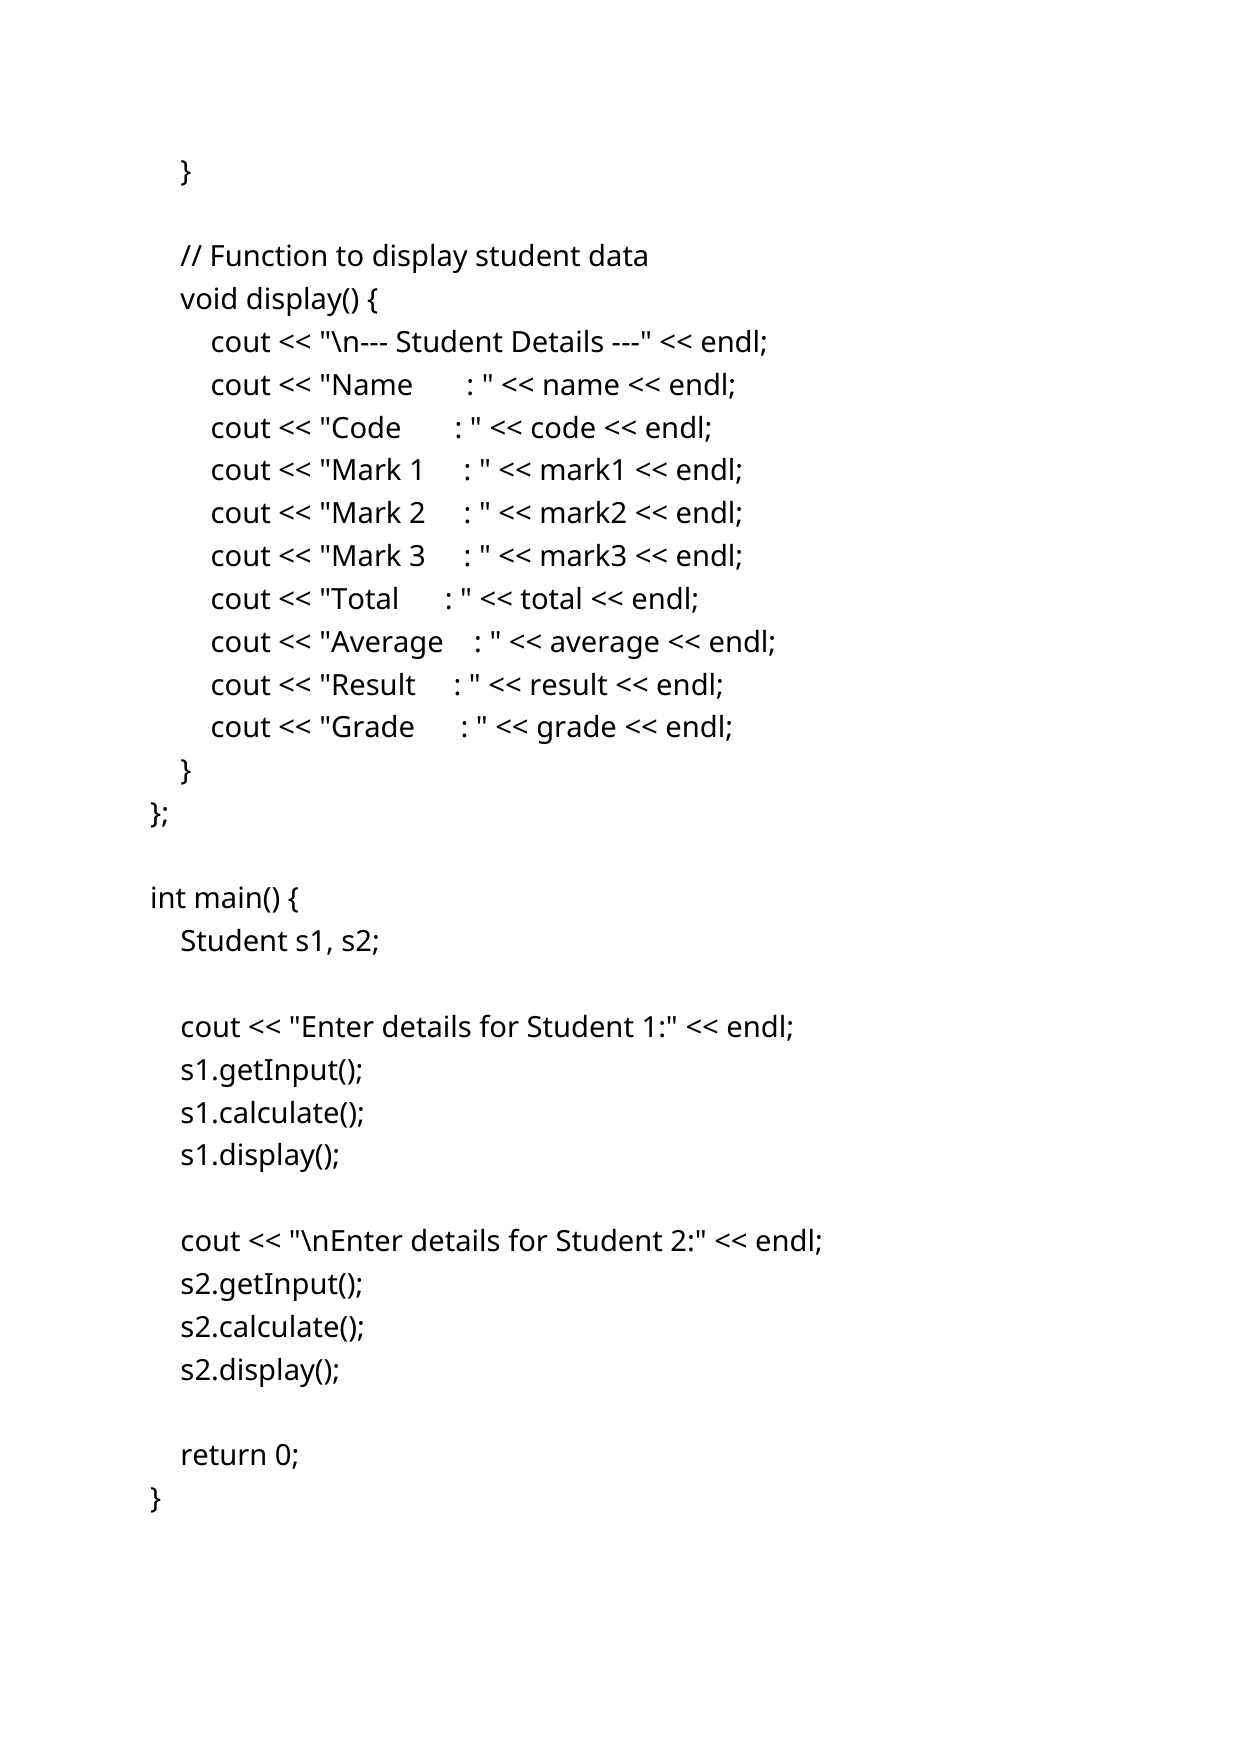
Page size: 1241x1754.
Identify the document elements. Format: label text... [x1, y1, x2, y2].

text Student s1, s2; [150, 921, 1090, 960]
text cout << "Code : " << code << endl; [150, 407, 1090, 447]
text s2.calculate(); [150, 1306, 1090, 1346]
text s2.display(); [150, 1349, 1090, 1388]
text s1.getInput(); [150, 1049, 1090, 1089]
text // Function to display student data [150, 236, 1090, 275]
text s2.getInput(); [150, 1263, 1090, 1303]
text cout << "Enter details for Student 1:" << endl; [150, 1006, 1090, 1046]
text } [150, 1477, 1090, 1517]
text }; [150, 792, 1090, 832]
text s1.display(); [150, 1135, 1090, 1174]
text cout << "Mark 2 : " << mark2 << endl; [150, 492, 1090, 532]
text void display() { [150, 278, 1090, 318]
text } [150, 150, 1090, 190]
text cout << "Name : " << name << endl; [150, 364, 1090, 404]
text int main() { [150, 878, 1090, 917]
text cout << "Average : " << average << endl; [150, 621, 1090, 661]
text cout << "Mark 1 : " << mark1 << endl; [150, 450, 1090, 489]
text cout << "Mark 3 : " << mark3 << endl; [150, 535, 1090, 575]
text s1.calculate(); [150, 1092, 1090, 1132]
text cout << "\nEnter details for Student 2:" << endl; [150, 1220, 1090, 1260]
text } [150, 749, 1090, 789]
text cout << "\n--- Student Details ---" << endl; [150, 321, 1090, 361]
text cout << "Grade : " << grade << endl; [150, 707, 1090, 746]
text return 0; [150, 1434, 1090, 1474]
text cout << "Result : " << result << endl; [150, 664, 1090, 703]
text cout << "Total : " << total << endl; [150, 578, 1090, 618]
